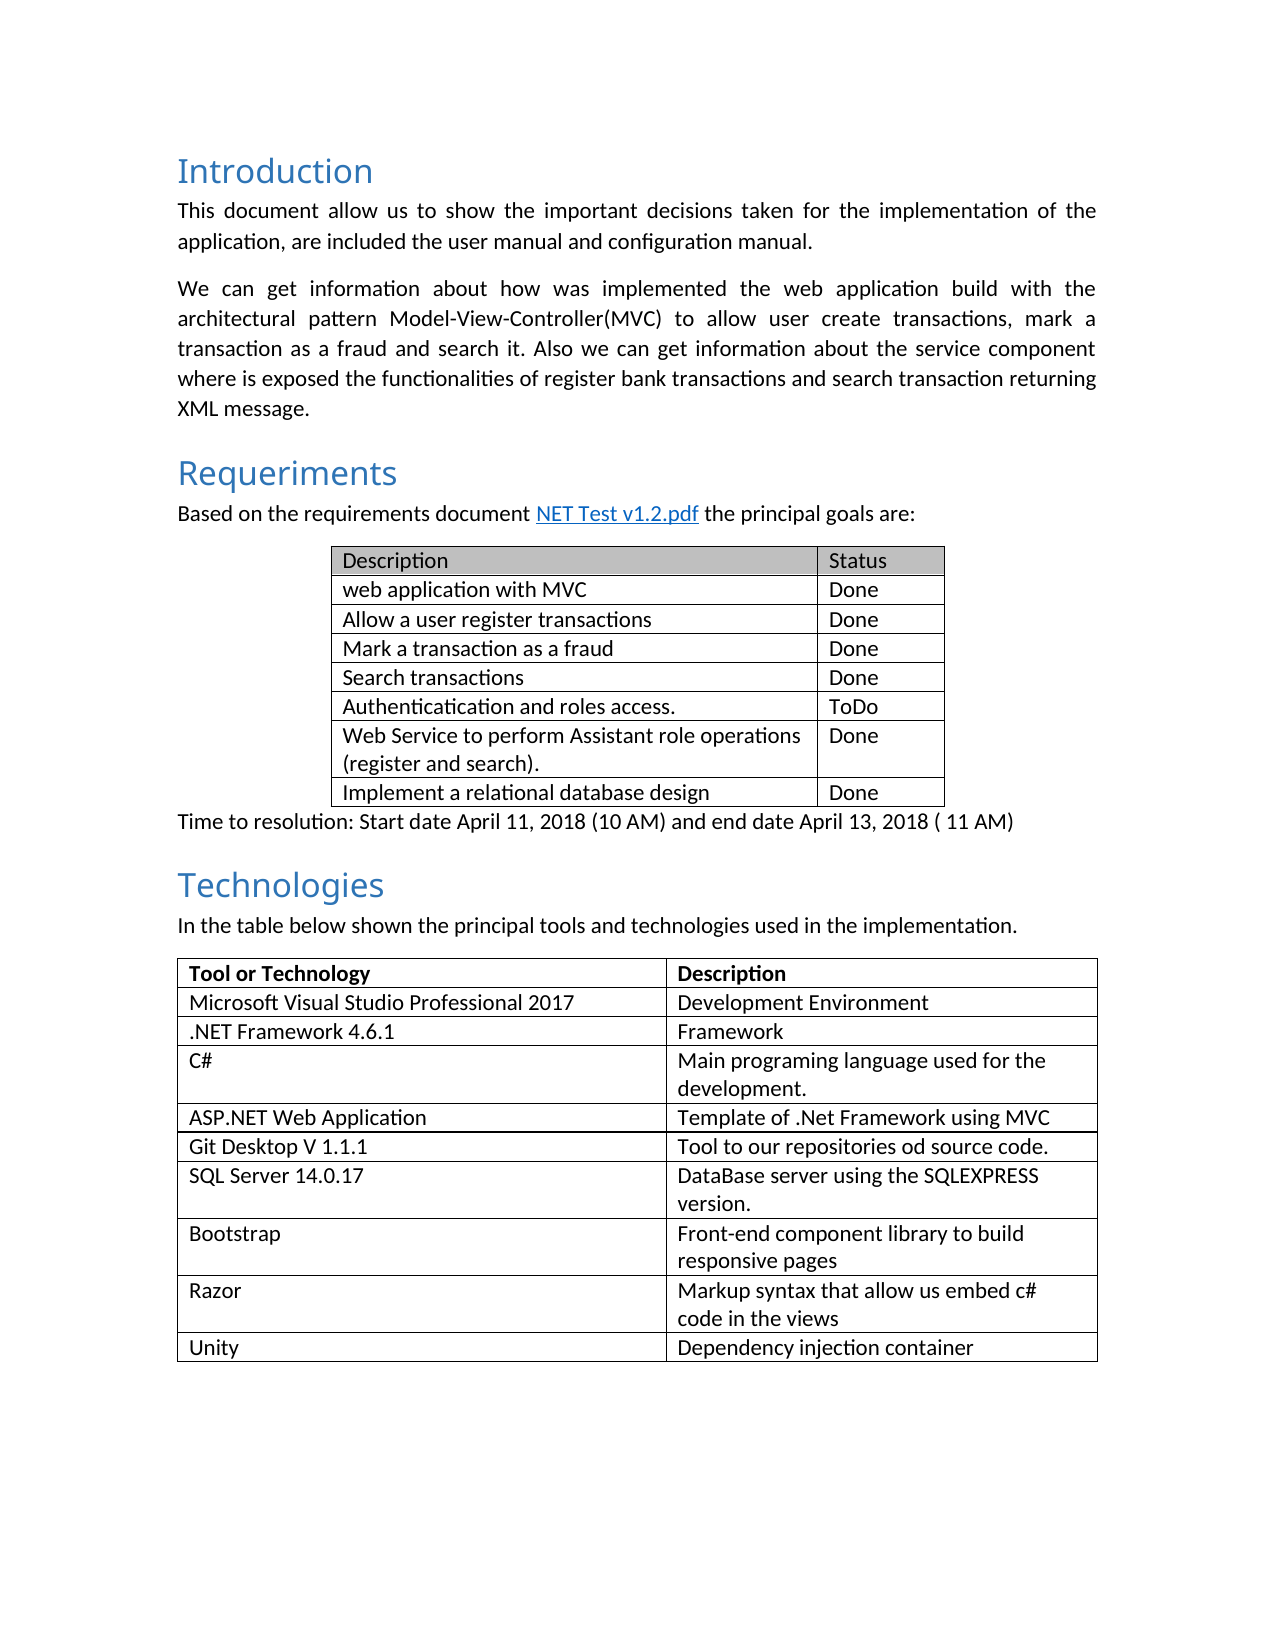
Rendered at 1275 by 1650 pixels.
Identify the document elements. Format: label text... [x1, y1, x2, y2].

table_header Status [818, 547, 944, 574]
table_cell SQL Server 14.0.17 [178, 1162, 666, 1218]
table_cell Web Service to perform Assistant role operations (register and search). [332, 721, 817, 777]
table_cell Tool to our repositories od source code. [667, 1133, 1097, 1161]
table_cell Microsoft Visual Studio Professional 2017 [178, 988, 666, 1016]
table_cell DataBase server using the SQLEXPRESS version. [667, 1162, 1097, 1218]
table_cell Git Desktop V 1.1.1 [178, 1133, 666, 1161]
table_cell ToDo [818, 692, 944, 720]
table_cell web application with MVC [332, 576, 817, 604]
table_cell Framework [667, 1017, 1097, 1045]
table_cell ASP.NET Web Application [178, 1104, 666, 1131]
table_cell Development Environment [667, 988, 1097, 1016]
text Time to resolution: Start date April 11, 2018 (10 AM) and end date April 13, 2018 ( 11 AM) [177, 807, 1098, 835]
table_cell Search transactions [332, 663, 817, 691]
table_cell Done [818, 778, 944, 806]
table_cell Mark a transaction as a fraud [332, 634, 817, 662]
table_cell Front-end component library to build responsive pages [667, 1219, 1097, 1275]
table_cell Done [818, 663, 944, 691]
table_cell Implement a relational database design [332, 778, 817, 806]
table_header Tool or Technology [178, 959, 666, 987]
table_cell .NET Framework 4.6.1 [178, 1017, 666, 1045]
table_cell Unity [178, 1333, 666, 1361]
table_cell Razor [178, 1276, 666, 1332]
table_cell C# [178, 1046, 666, 1102]
text This document allow us to show the important decisions taken for the implementation of the application, are included the user manual and configuration manual. [177, 197, 1098, 255]
table_cell Bootstrap [178, 1219, 666, 1275]
table_cell Main programing language used for the development. [667, 1046, 1097, 1102]
table_cell Authenticatication and roles access. [332, 692, 817, 720]
subtitle Introduction [177, 148, 1098, 193]
text In the table below shown the principal tools and technologies used in the implementation. [177, 911, 1098, 939]
table_header Description [667, 959, 1097, 987]
text Based on the requirements document NET Test v1.2.pdf the principal goals are: [177, 499, 1098, 527]
table_cell Template of .Net Framework using MVC [667, 1104, 1097, 1131]
table_cell Allow a user register transactions [332, 605, 817, 633]
table_cell Dependency injection container [667, 1333, 1097, 1361]
subtitle Requeriments [177, 450, 1098, 495]
table_cell Markup syntax that allow us embed c# code in the views [667, 1276, 1097, 1332]
table_cell Done [818, 605, 944, 633]
table_cell Done [818, 634, 944, 662]
text We can get information about how was implemented the web application build with the architectural pattern Model-View-Controller(MVC) to allow user create transactions, mark a transaction as a fraud and search it. Also we can get information about the service component where is exposed the functionalities of register bank transactions and search transaction returning XML message. [177, 274, 1098, 422]
table_cell Done [818, 576, 944, 604]
table_header Description [332, 547, 817, 574]
subtitle Technologies [177, 862, 1098, 908]
table_cell Done [818, 721, 944, 777]
